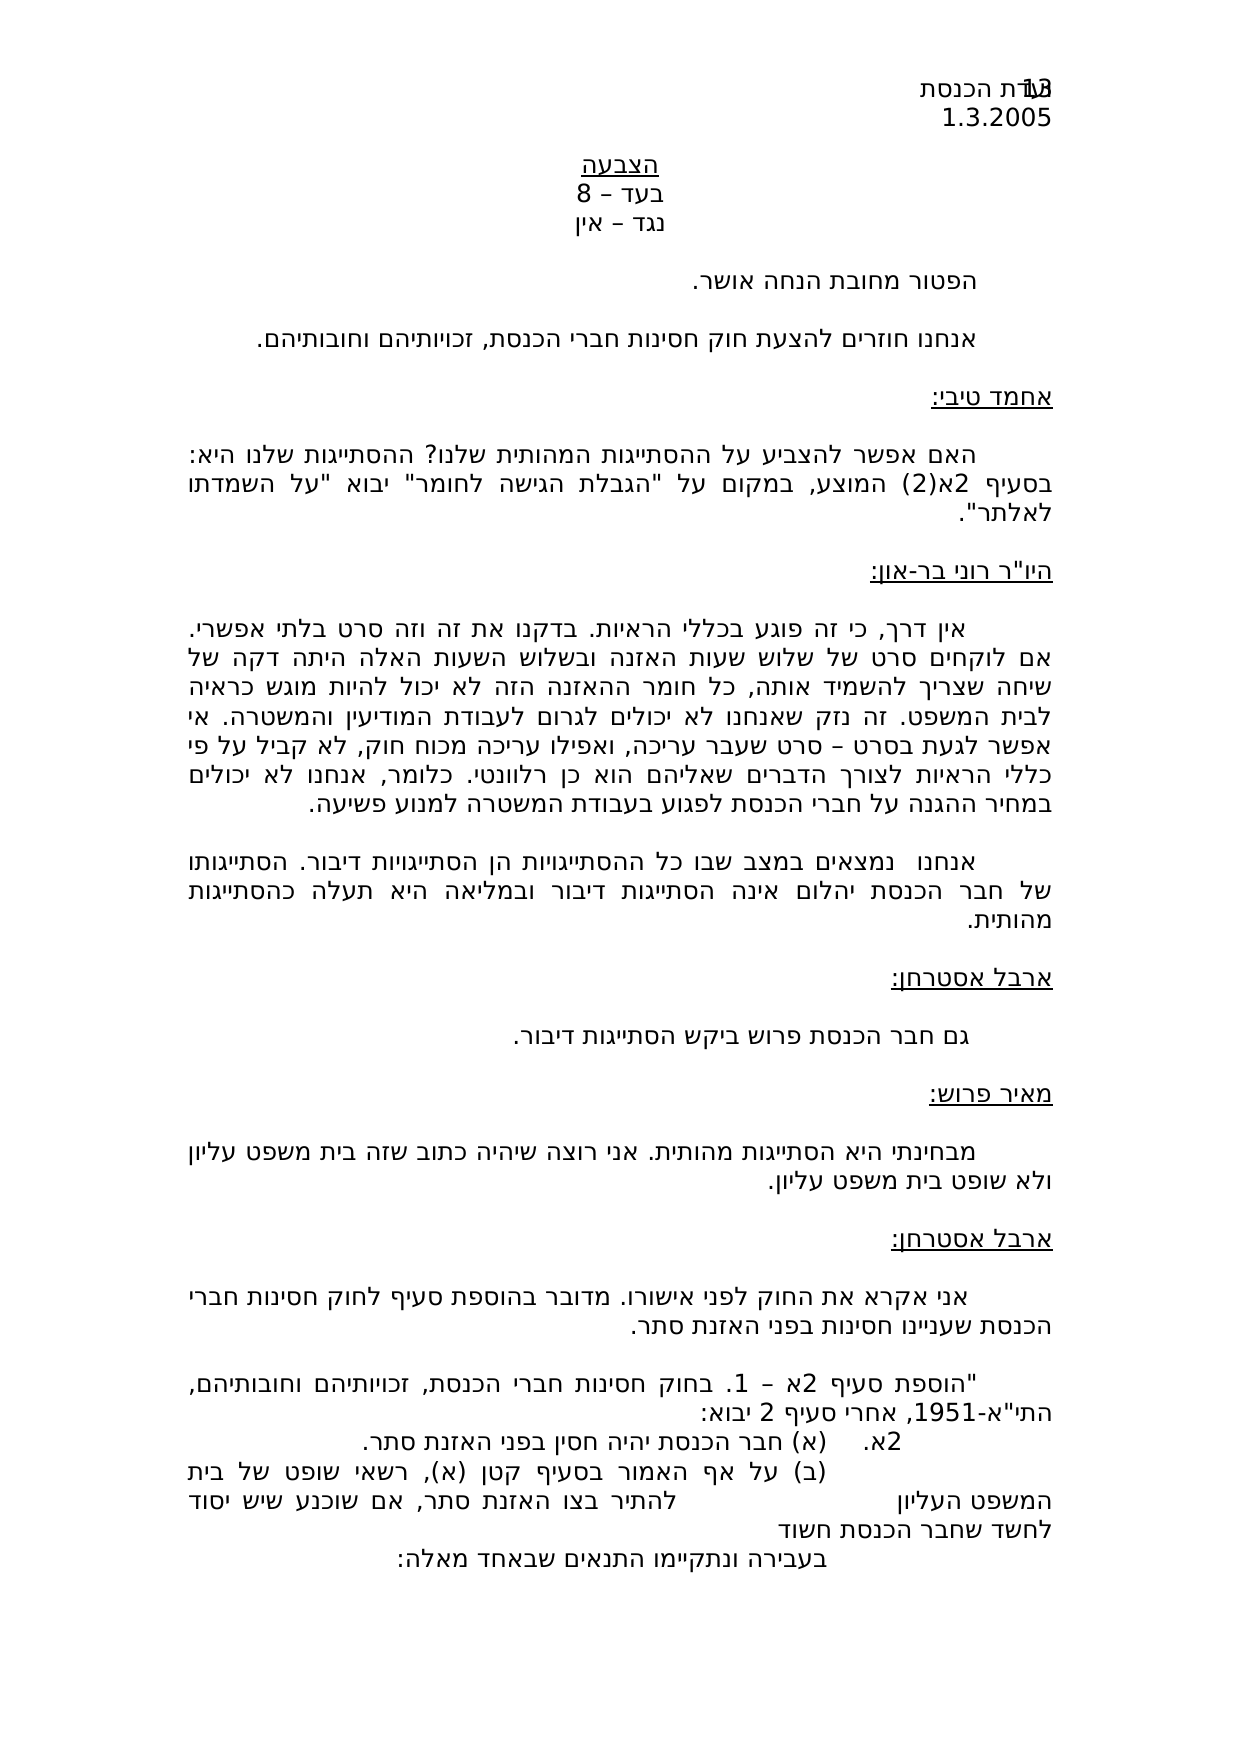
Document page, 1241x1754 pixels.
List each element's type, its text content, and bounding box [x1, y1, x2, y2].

text אנחנו נמצאים במצב שבו כל ההסתייגויות הן הסתייגויות דיבור. הסתייגותו של חבר הכנסת יהלום אינה הסתייגות דיבור ובמליאה היא תעלה כהסתייגות מהותית. [187, 847, 1053, 934]
text ארבל אסטרחן: [187, 1224, 1053, 1253]
text "הוספת סעיף 2א – 1. בחוק חסינות חברי הכנסת, זכויותיהם וחובותיהם, התי"א-1951, אחרי סעיף 2 יבוא: [187, 1369, 1053, 1427]
text נגד – אין [187, 208, 1053, 237]
text האם אפשר להצביע על ההסתייגות המהותית שלנו? ההסתייגות שלנו היא: בסעיף 2א(2) המוצע, במקום על "הגבלת הגישה לחומר" יבוא "על השמדתו לאלתר". [187, 440, 1053, 527]
text 2א. (א) חבר הכנסת יהיה חסין בפני האזנת סתר. [187, 1427, 1053, 1457]
text אנחנו חוזרים להצעת חוק חסינות חברי הכנסת, זכויותיהם וחובותיהם. [187, 324, 1053, 353]
text מאיר פרוש: [187, 1079, 1053, 1108]
text בעד – 8 [187, 179, 1053, 208]
text (ב) על אף האמור בסעיף קטן (א), רשאי שופט של בית המשפט העליון להתיר בצו האזנת סתר, אם שוכנע שיש יסוד לחשד שחבר הכנסת חשוד [187, 1457, 1053, 1544]
text אין דרך, כי זה פוגע בכללי הראיות. בדקנו את זה וזה סרט בלתי אפשרי. אם לוקחים סרט של שלוש שעות האזנה ובשלוש השעות האלה היתה דקה של שיחה שצריך להשמיד אותה, כל חומר ההאזנה הזה לא יכול להיות מוגש כראיה לבית המשפט. זה נזק שאנחנו לא יכולים לגרום לעבודת המודיעין והמשטרה. אי אפשר לגעת בסרט – סרט שעבר עריכה, ואפילו עריכה מכוח חוק, לא קביל על פי כללי הראיות לצורך הדברים שאליהם הוא כן רלוונטי. כלומר, אנחנו לא יכולים במחיר ההגנה על חברי הכנסת לפגוע בעבודת המשטרה למנוע פשיעה. [187, 614, 1053, 818]
text גם חבר הכנסת פרוש ביקש הסתייגות דיבור. [187, 1021, 1053, 1050]
text אני אקרא את החוק לפני אישורו. מדובר בהוספת סעיף לחוק חסינות חברי הכנסת שעניינו חסינות בפני האזנת סתר. [187, 1282, 1053, 1340]
text ארבל אסטרחן: [187, 963, 1053, 992]
text היו"ר רוני בר-און: [187, 556, 1053, 585]
text אחמד טיבי: [187, 382, 1053, 411]
text הפטור מחובת הנחה אושר. [187, 266, 1053, 295]
subtitle הצבעה [187, 150, 1053, 179]
text מבחינתי היא הסתייגות מהותית. אני רוצה שיהיה כתוב שזה בית משפט עליון ולא שופט בית משפט עליון. [187, 1137, 1053, 1195]
text בעבירה ונתקיימו התנאים שבאחד מאלה: [187, 1544, 903, 1573]
